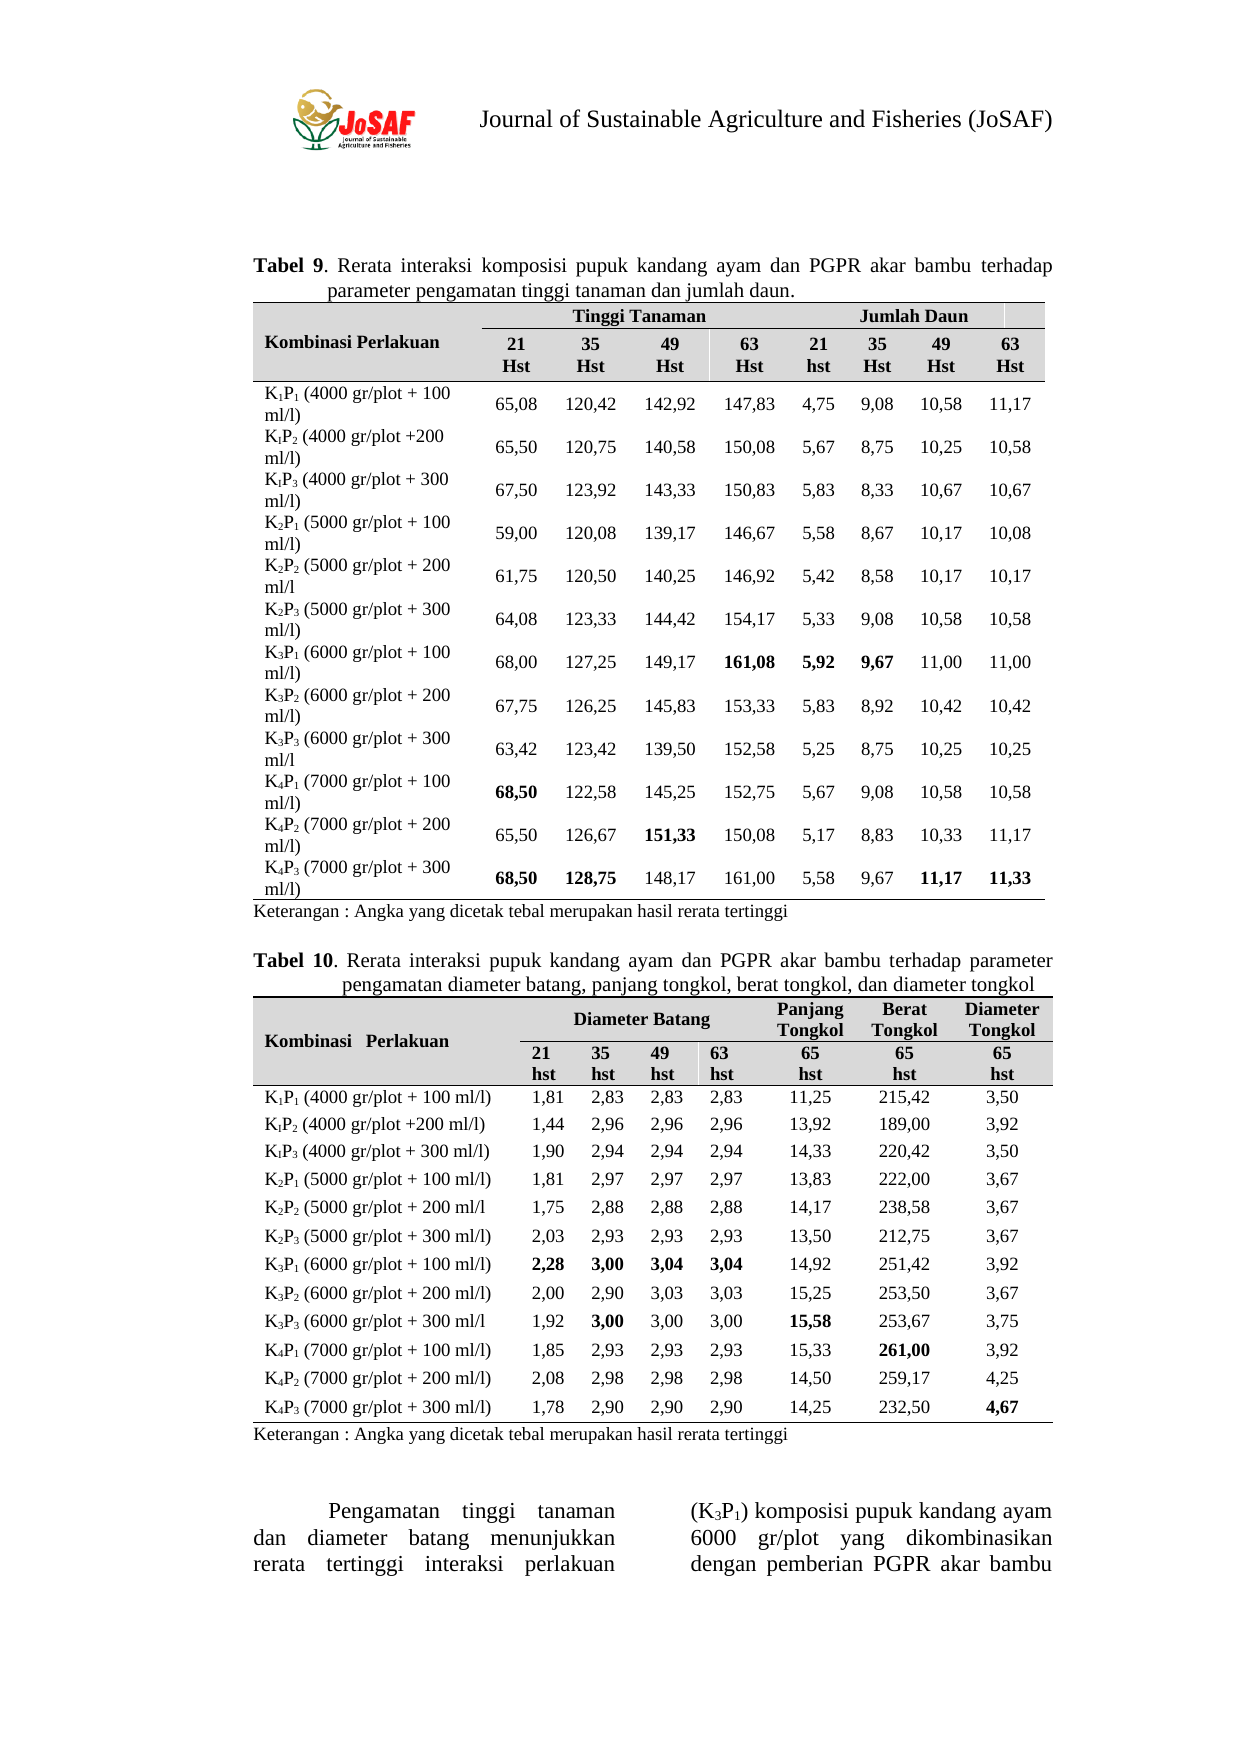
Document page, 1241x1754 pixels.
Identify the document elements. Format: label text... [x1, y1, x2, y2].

table_cell 11,17 [906, 856, 975, 899]
table_cell 11,17 [975, 382, 1045, 425]
table_cell 122,58 [551, 770, 630, 813]
table_cell 146,67 [710, 511, 789, 554]
table_cell 10,58 [906, 770, 975, 813]
table_cell 128,75 [551, 856, 630, 899]
table_cell 152,75 [710, 770, 789, 813]
table_cell K2P1 (5000 gr/plot + 100 ml/l) [253, 1168, 520, 1196]
table_cell 10,17 [975, 554, 1045, 597]
table_cell 1,44 [520, 1113, 580, 1139]
table_cell 1,78 [520, 1396, 580, 1422]
table_cell 153,33 [710, 684, 789, 727]
table_cell 65,08 [482, 382, 551, 425]
table_cell 15,58 [763, 1310, 857, 1339]
table_cell 3,03 [699, 1282, 763, 1310]
table_cell 8,83 [848, 813, 906, 856]
table_cell 13,83 [763, 1168, 857, 1196]
table_cell 35 Hst [551, 329, 630, 381]
table_cell K2P2 (5000 gr/plot + 200 ml/l [253, 1196, 520, 1225]
table_cell 65,50 [482, 425, 551, 468]
table_cell 3,00 [580, 1253, 639, 1282]
table_cell 142,92 [630, 382, 709, 425]
table_cell 150,83 [710, 468, 789, 511]
table_header Tinggi Tanaman [561, 303, 789, 328]
table_cell 14,50 [763, 1367, 857, 1396]
table_cell K4P2 (7000 gr/plot + 200 ml/l) [253, 813, 482, 856]
table_cell 10,42 [975, 684, 1045, 727]
table_cell 2,97 [699, 1168, 763, 1196]
table_cell 2,83 [580, 1086, 639, 1113]
table_cell 1,81 [520, 1168, 580, 1196]
table_cell 2,90 [639, 1396, 698, 1422]
table_cell 154,17 [710, 598, 789, 641]
table_cell 151,33 [630, 813, 709, 856]
table_cell 9,08 [848, 382, 906, 425]
table_cell 123,42 [551, 727, 630, 770]
table_cell 148,17 [630, 856, 709, 899]
table_cell 35 Hst [848, 329, 906, 381]
table_cell 11,00 [906, 641, 975, 684]
table_cell 2,96 [580, 1113, 639, 1139]
table_cell KIP3 (4000 gr/plot + 300 ml/l) [253, 468, 482, 511]
text Tabel 9. Rerata interaksi komposisi pupuk kandang ayam dan PGPR akar bambu terhadap parameter pengamatan tinggi tanaman dan jumlah daun. [253, 253, 1053, 302]
table_cell 5,58 [789, 511, 848, 554]
table_cell 8,58 [848, 554, 906, 597]
table_cell 3,75 [951, 1310, 1053, 1339]
table_cell 61,75 [482, 554, 551, 597]
table_cell 5,58 [789, 856, 848, 899]
table_cell 212,75 [857, 1225, 951, 1253]
table_cell K3P3 (6000 gr/plot + 300 ml/l [253, 727, 482, 770]
table_cell 2,28 [520, 1253, 580, 1282]
table_cell 2,88 [639, 1196, 698, 1225]
table_cell 3,00 [639, 1310, 698, 1339]
table_cell 4,75 [789, 382, 848, 425]
table_cell 145,83 [630, 684, 709, 727]
table_cell 14,25 [763, 1396, 857, 1422]
table_cell 3,04 [639, 1253, 698, 1282]
table_cell 10,67 [906, 468, 975, 511]
table_cell 2,98 [639, 1367, 698, 1396]
table_cell 11,33 [975, 856, 1045, 899]
table_cell 4,25 [951, 1367, 1053, 1396]
table_cell 63 Hst [975, 329, 1045, 381]
table_header Panjang Tongkol [763, 998, 857, 1041]
table_cell K3P2 (6000 gr/plot + 200 ml/l) [253, 1282, 520, 1310]
picture [277, 37, 433, 193]
table_cell 10,33 [906, 813, 975, 856]
table_cell 259,17 [857, 1367, 951, 1396]
table_cell 65 hst [857, 1042, 951, 1085]
table_cell 143,33 [630, 468, 709, 511]
table_cell 123,92 [551, 468, 630, 511]
table_cell 49 Hst [906, 329, 975, 381]
table_cell 68,50 [482, 856, 551, 899]
table_header Berat Tongkol [857, 998, 951, 1041]
table_cell 8,33 [848, 468, 906, 511]
table_cell 2,88 [580, 1196, 639, 1225]
table_cell 1,92 [520, 1310, 580, 1339]
table_cell 3,67 [951, 1225, 1053, 1253]
table_cell 140,58 [630, 425, 709, 468]
table_cell K3P1 (6000 gr/plot + 100 ml/l) [253, 1253, 520, 1282]
table_cell 2,94 [699, 1140, 763, 1168]
table_cell 3,00 [580, 1310, 639, 1339]
table_cell 10,42 [906, 684, 975, 727]
table_cell K3P3 (6000 gr/plot + 300 ml/l [253, 1310, 520, 1339]
table_cell 2,97 [580, 1168, 639, 1196]
table_header Diameter Tongkol [951, 998, 1053, 1041]
table_header Kombinasi Perlakuan [253, 303, 482, 381]
table_cell 120,75 [551, 425, 630, 468]
table_cell 10,58 [975, 598, 1045, 641]
table_cell 5,67 [789, 425, 848, 468]
table_header Kombinasi Perlakuan [253, 998, 520, 1085]
text Keterangan : Angka yang dicetak tebal merupakan hasil rerata tertinggi [253, 1423, 1053, 1444]
table_cell 65,50 [482, 813, 551, 856]
table_cell 120,08 [551, 511, 630, 554]
table_header Jumlah Daun [789, 303, 1004, 328]
table_cell 2,96 [699, 1113, 763, 1139]
table_cell 126,25 [551, 684, 630, 727]
table_cell 3,92 [951, 1339, 1053, 1367]
table_cell 11,00 [975, 641, 1045, 684]
table_cell 2,08 [520, 1367, 580, 1396]
table_cell 15,25 [763, 1282, 857, 1310]
table_cell 68,50 [482, 770, 551, 813]
table_cell 64,08 [482, 598, 551, 641]
table_cell K3P2 (6000 gr/plot + 200 ml/l) [253, 684, 482, 727]
table_cell 10,25 [906, 425, 975, 468]
table_cell 123,33 [551, 598, 630, 641]
table_cell 2,83 [639, 1086, 698, 1113]
table_cell 253,67 [857, 1310, 951, 1339]
table_cell 9,67 [848, 641, 906, 684]
table_cell 145,25 [630, 770, 709, 813]
table_header [1005, 303, 1045, 328]
table_cell 8,75 [848, 425, 906, 468]
table_cell 65 hst [763, 1042, 857, 1085]
table_cell 10,67 [975, 468, 1045, 511]
table_cell 2,98 [580, 1367, 639, 1396]
table_cell 49 Hst [630, 329, 709, 381]
table_cell 2,90 [580, 1282, 639, 1310]
table_cell 5,33 [789, 598, 848, 641]
table_cell 10,58 [906, 382, 975, 425]
table_cell 10,58 [906, 598, 975, 641]
table_cell 253,50 [857, 1282, 951, 1310]
table_cell 1,85 [520, 1339, 580, 1367]
table_cell 10,25 [906, 727, 975, 770]
table_cell 215,42 [857, 1086, 951, 1113]
table_cell 14,92 [763, 1253, 857, 1282]
table_cell 139,50 [630, 727, 709, 770]
table_cell 2,90 [699, 1396, 763, 1422]
table_cell K4P2 (7000 gr/plot + 200 ml/l) [253, 1367, 520, 1396]
table_cell 65 hst [951, 1042, 1053, 1085]
table_cell 3,92 [951, 1253, 1053, 1282]
table_cell 5,42 [789, 554, 848, 597]
table_cell 238,58 [857, 1196, 951, 1225]
table_cell 3,50 [951, 1140, 1053, 1168]
table_cell 2,94 [580, 1140, 639, 1168]
table_cell K2P2 (5000 gr/plot + 200 ml/l [253, 554, 482, 597]
table_cell 2,90 [580, 1396, 639, 1422]
table_cell 3,67 [951, 1168, 1053, 1196]
table_cell 2,93 [639, 1339, 698, 1367]
table_cell 3,04 [699, 1253, 763, 1282]
table_cell 10,25 [975, 727, 1045, 770]
table_cell K2P3 (5000 gr/plot + 300 ml/l) [253, 598, 482, 641]
table_cell 139,17 [630, 511, 709, 554]
table_cell 35 hst [580, 1042, 639, 1085]
table_cell 3,03 [639, 1282, 698, 1310]
table_cell 49 hst [639, 1042, 698, 1085]
table_cell K1P1 (4000 gr/plot + 100 ml/l) [253, 382, 482, 425]
table_cell K4P3 (7000 gr/plot + 300 ml/l) [253, 1396, 520, 1422]
table_cell 2,93 [580, 1225, 639, 1253]
text Tabel 10. Rerata interaksi pupuk kandang ayam dan PGPR akar bambu terhadap parameter pengamatan diameter batang, panjang tongkol, berat tongkol, dan diameter tongkol [253, 948, 1053, 996]
table_cell 146,92 [710, 554, 789, 597]
table_cell 5,83 [789, 468, 848, 511]
table_cell 10,58 [975, 770, 1045, 813]
table_cell K4P1 (7000 gr/plot + 100 ml/l) [253, 1339, 520, 1367]
table_cell 3,67 [951, 1196, 1053, 1225]
table_cell 63,42 [482, 727, 551, 770]
table_cell K4P1 (7000 gr/plot + 100 ml/l) [253, 770, 482, 813]
table_cell 2,93 [580, 1339, 639, 1367]
table_cell 5,83 [789, 684, 848, 727]
table_cell 68,00 [482, 641, 551, 684]
table_cell 2,93 [699, 1225, 763, 1253]
table_cell 59,00 [482, 511, 551, 554]
table_cell 67,50 [482, 468, 551, 511]
table_cell 149,17 [630, 641, 709, 684]
table_cell 21 hst [520, 1042, 580, 1085]
table_cell 222,00 [857, 1168, 951, 1196]
table_cell 10,58 [975, 425, 1045, 468]
table_cell 2,98 [699, 1367, 763, 1396]
table_cell 120,42 [551, 382, 630, 425]
table_cell 2,93 [639, 1225, 698, 1253]
table_cell 120,50 [551, 554, 630, 597]
table_cell 11,17 [975, 813, 1045, 856]
table_cell 261,00 [857, 1339, 951, 1367]
table_cell 152,58 [710, 727, 789, 770]
table_cell K1P1 (4000 gr/plot + 100 ml/l) [253, 1086, 520, 1113]
table_cell 4,67 [951, 1396, 1053, 1422]
table_cell 189,00 [857, 1113, 951, 1139]
table_cell 140,25 [630, 554, 709, 597]
table_cell 21 Hst [482, 329, 551, 381]
table_cell 144,42 [630, 598, 709, 641]
table_cell 8,67 [848, 511, 906, 554]
table_cell K2P3 (5000 gr/plot + 300 ml/l) [253, 1225, 520, 1253]
table_cell 2,88 [699, 1196, 763, 1225]
table_cell 5,25 [789, 727, 848, 770]
table_cell 63 hst [699, 1042, 763, 1085]
table_header Diameter Batang [520, 998, 763, 1041]
table_cell KIP3 (4000 gr/plot + 300 ml/l) [253, 1140, 520, 1168]
table_cell 3,92 [951, 1113, 1053, 1139]
table_cell 21 hst [789, 329, 848, 381]
table_cell 2,00 [520, 1282, 580, 1310]
table_cell 10,17 [906, 554, 975, 597]
table_cell 2,94 [639, 1140, 698, 1168]
table_cell 15,33 [763, 1339, 857, 1367]
table_header [482, 303, 561, 328]
table_cell 14,17 [763, 1196, 857, 1225]
table_cell 9,08 [848, 770, 906, 813]
table_cell 161,00 [710, 856, 789, 899]
table_cell 220,42 [857, 1140, 951, 1168]
table_cell K3P1 (6000 gr/plot + 100 ml/l) [253, 641, 482, 684]
table_cell 1,75 [520, 1196, 580, 1225]
table_cell 3,00 [699, 1310, 763, 1339]
table_cell 2,03 [520, 1225, 580, 1253]
table_cell KIP2 (4000 gr/plot +200 ml/l) [253, 1113, 520, 1139]
table_cell 10,17 [906, 511, 975, 554]
table_cell 8,92 [848, 684, 906, 727]
table_cell 126,67 [551, 813, 630, 856]
table_cell 5,17 [789, 813, 848, 856]
table_cell 13,50 [763, 1225, 857, 1253]
table_cell 127,25 [551, 641, 630, 684]
table_cell 161,08 [710, 641, 789, 684]
table_cell 63 Hst [710, 329, 789, 381]
table_cell 232,50 [857, 1396, 951, 1422]
table_cell 9,08 [848, 598, 906, 641]
text Keterangan : Angka yang dicetak tebal merupakan hasil rerata tertinggi [253, 900, 1053, 922]
table_cell 1,90 [520, 1140, 580, 1168]
table_cell 14,33 [763, 1140, 857, 1168]
table_cell 150,08 [710, 813, 789, 856]
table_cell 1,81 [520, 1086, 580, 1113]
table_cell 10,08 [975, 511, 1045, 554]
table_cell 8,75 [848, 727, 906, 770]
table_cell 5,67 [789, 770, 848, 813]
table_cell 13,92 [763, 1113, 857, 1139]
table_cell 147,83 [710, 382, 789, 425]
table_cell 3,50 [951, 1086, 1053, 1113]
table_cell 67,75 [482, 684, 551, 727]
table_cell 2,97 [639, 1168, 698, 1196]
table_cell K4P3 (7000 gr/plot + 300 ml/l) [253, 856, 482, 899]
table_cell 2,83 [699, 1086, 763, 1113]
table_cell 3,67 [951, 1282, 1053, 1310]
table_cell 5,92 [789, 641, 848, 684]
table_cell 150,08 [710, 425, 789, 468]
table_cell 9,67 [848, 856, 906, 899]
table_cell 251,42 [857, 1253, 951, 1282]
table_cell 2,93 [699, 1339, 763, 1367]
table_cell KIP2 (4000 gr/plot +200 ml/l) [253, 425, 482, 468]
table_cell K2P1 (5000 gr/plot + 100 ml/l) [253, 511, 482, 554]
table_cell 11,25 [763, 1086, 857, 1113]
table_cell 2,96 [639, 1113, 698, 1139]
